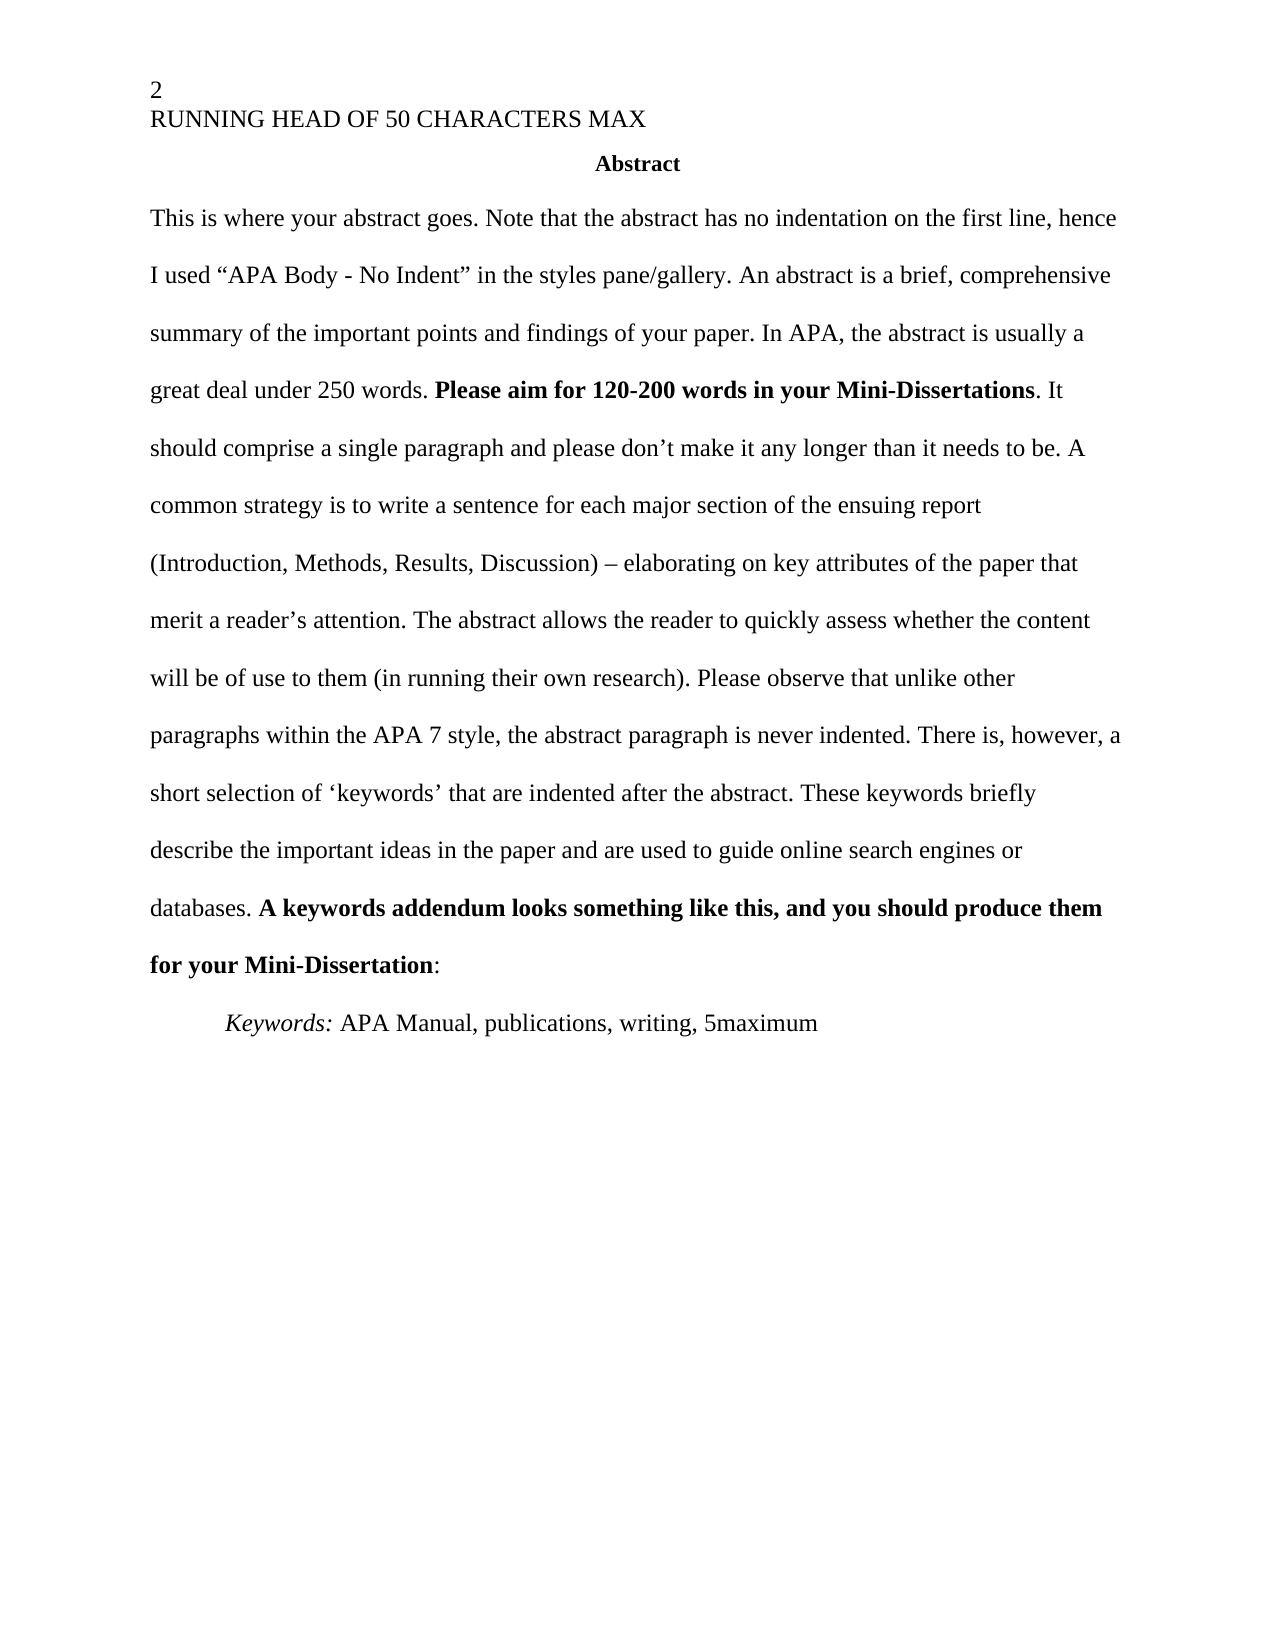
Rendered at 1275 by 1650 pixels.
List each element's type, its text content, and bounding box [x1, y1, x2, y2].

text Abstract [150, 150, 1125, 176]
text Keywords: APA Manual, publications, writing, 5maximum [150, 1008, 1125, 1036]
text This is where your abstract goes. Note that the abstract has no indentation on the first line, hence I used “APA Body - No Indent” in the styles pane/gallery. An abstract is a brief, comprehensive summary of the important points and findings of your paper. In APA, the abstract is usually a great deal under 250 words. Please aim for 120-200 words in your Mini-Dissertations. It should comprise a single paragraph and please don’t make it any longer than it needs to be. A common strategy is to write a sentence for each major section of the ensuing report (Introduction, Methods, Results, Discussion) – elaborating on key attributes of the paper that merit a reader’s attention. The abstract allows the reader to quickly assess whether the content will be of use to them (in running their own research). Please observe that unlike other paragraphs within the APA 7 style, the abstract paragraph is never indented. There is, however, a short selection of ‘keywords’ that are indented after the abstract. These keywords briefly describe the important ideas in the paper and are used to guide online search engines or databases. A keywords addendum looks something like this, and you should produce them for your Mini-Dissertation: [150, 203, 1125, 979]
